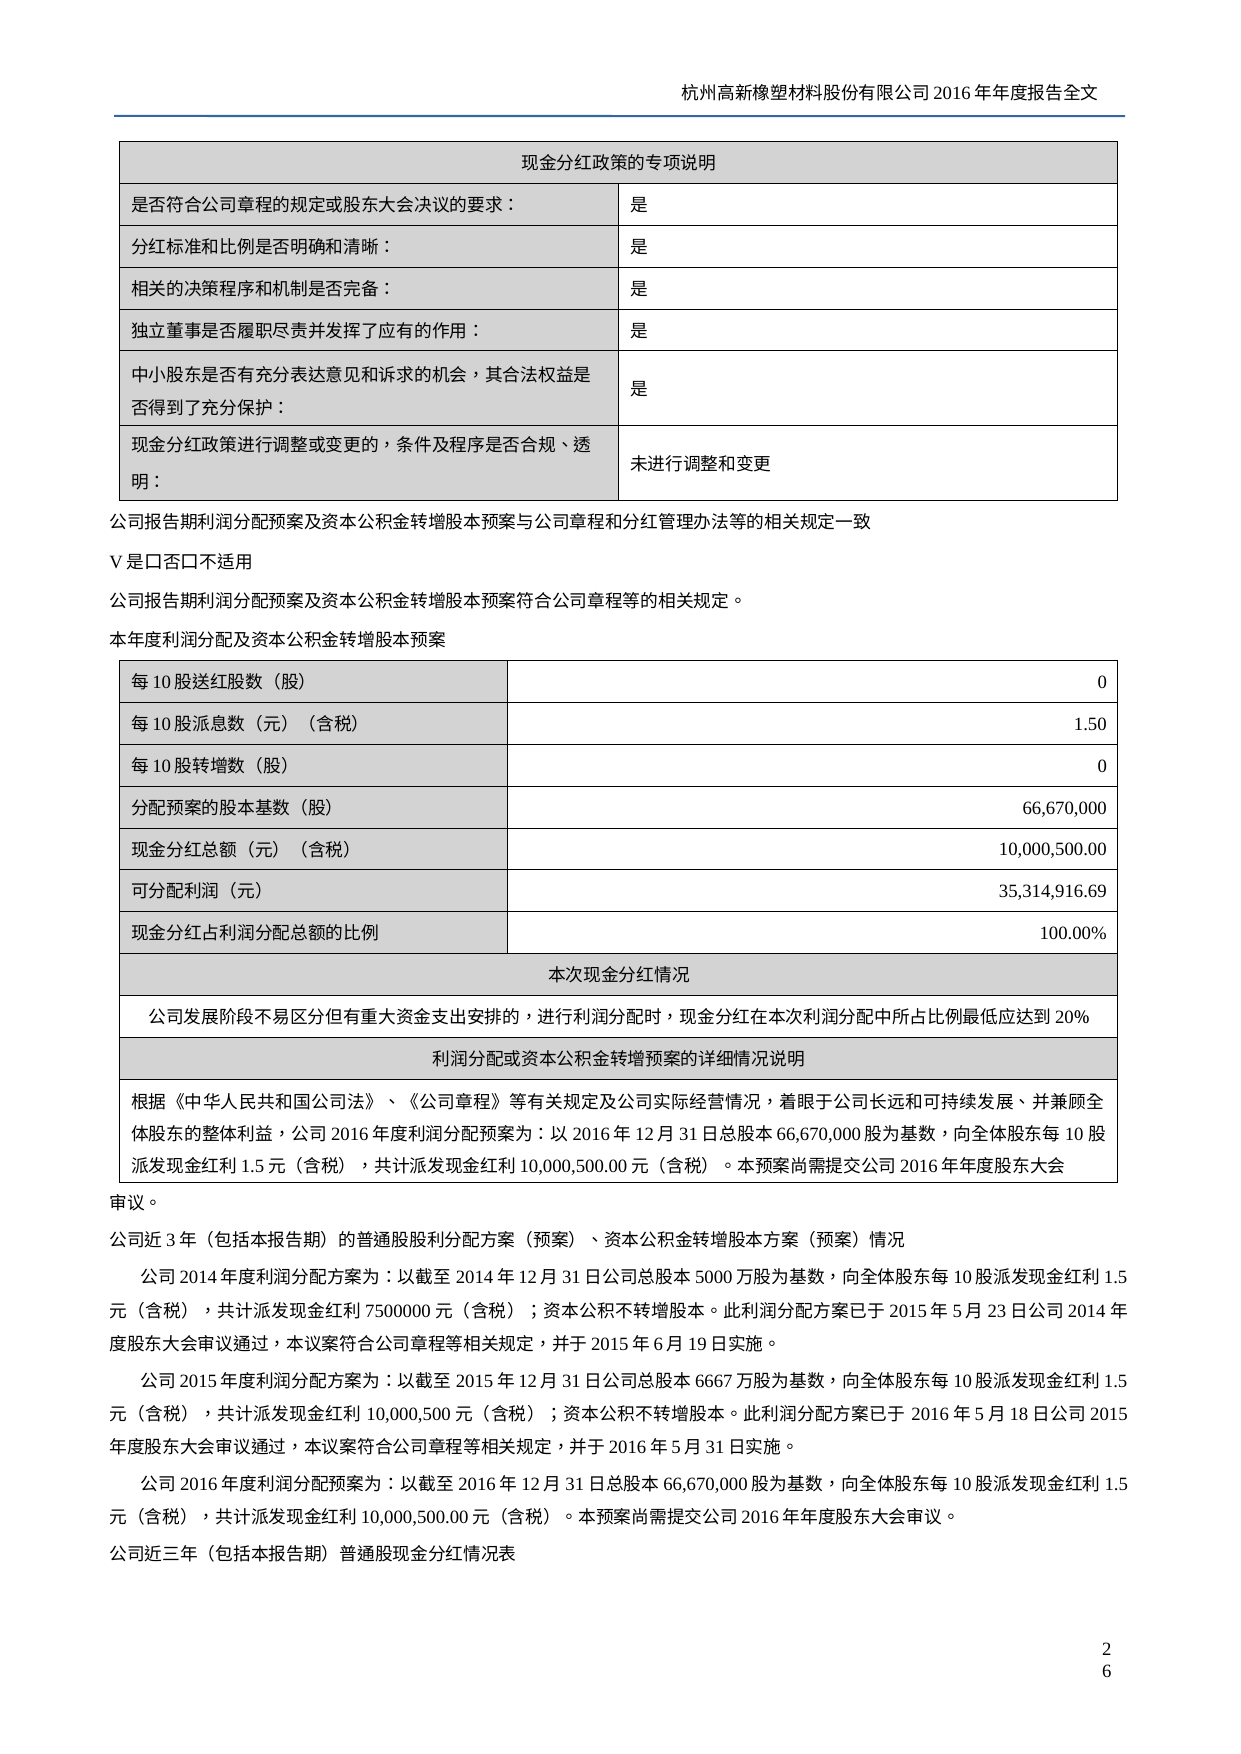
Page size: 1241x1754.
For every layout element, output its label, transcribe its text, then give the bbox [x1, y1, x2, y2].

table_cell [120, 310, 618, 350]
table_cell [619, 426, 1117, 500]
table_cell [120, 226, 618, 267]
text 公司2014年度利润分配方案为：以截至2014年12月31日公司总股本5000万股为基数，向全体股东每10股派发现金红利1.5 元（含税），共计派发现金红利7500000元（含税）；资本公积不转增股本。此利润分配方案已于2015年5月23日公司2014 年度股东大会审议通过，本议案符合公司章程等相关规定，并于2015年6月19日实施。 [109, 1258, 1128, 1357]
text 审议。 [109, 1183, 1128, 1216]
text 公司报告期利润分配预案及资本公积金转增股本预案与公司章程和分红管理办法等的相关规定一致 [109, 510, 1128, 534]
text 公司报告期利润分配预案及资本公积金转增股本预案符合公司章程等的相关规定。 [109, 589, 1128, 613]
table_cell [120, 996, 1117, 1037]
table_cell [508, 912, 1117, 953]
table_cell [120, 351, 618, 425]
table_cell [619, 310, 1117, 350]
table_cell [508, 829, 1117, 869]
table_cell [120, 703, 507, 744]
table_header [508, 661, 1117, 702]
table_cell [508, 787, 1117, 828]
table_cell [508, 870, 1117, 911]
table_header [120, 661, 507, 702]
text 公司2016年度利润分配预案为：以截至2016年12月31日总股本66,670,000股为基数，向全体股东每10股派发现金红利1.5 元（含税），共计派发现金红利10,000,500.00元（含税）。本预案尚需提交公司2016年年度股东大会审议。 [109, 1464, 1128, 1530]
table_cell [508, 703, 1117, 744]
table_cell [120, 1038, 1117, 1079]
text 公司近3年（包括本报告期）的普通股股利分配方案（预案）、资本公积金转增股本方案（预案）情况 [109, 1220, 1128, 1253]
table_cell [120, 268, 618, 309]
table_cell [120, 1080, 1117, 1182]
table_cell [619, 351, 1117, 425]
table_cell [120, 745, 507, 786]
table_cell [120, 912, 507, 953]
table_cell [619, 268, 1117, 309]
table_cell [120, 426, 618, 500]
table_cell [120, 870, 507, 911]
text V是口否口不适用 [109, 548, 1128, 574]
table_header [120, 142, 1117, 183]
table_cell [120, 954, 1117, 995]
text 本年度利润分配及资本公积金转增股本预案 [109, 627, 1128, 652]
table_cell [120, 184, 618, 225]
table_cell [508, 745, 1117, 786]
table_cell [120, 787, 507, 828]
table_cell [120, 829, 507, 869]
text 公司近三年（包括本报告期）普通股现金分红情况表 [109, 1534, 1128, 1567]
text 公司2015年度利润分配方案为：以截至2015年12月31日公司总股本6667万股为基数，向全体股东每10股派发现金红利1.5 元（含税），共计派发现金红利10,000,500元（含税）；资本公积不转增股本。此利润分配方案已于2016年5月18日公司2015 年度股东大会审议通过，本议案符合公司章程等相关规定，并于2016年5月31日实施。 [109, 1361, 1128, 1460]
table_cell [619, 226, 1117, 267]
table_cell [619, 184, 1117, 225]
